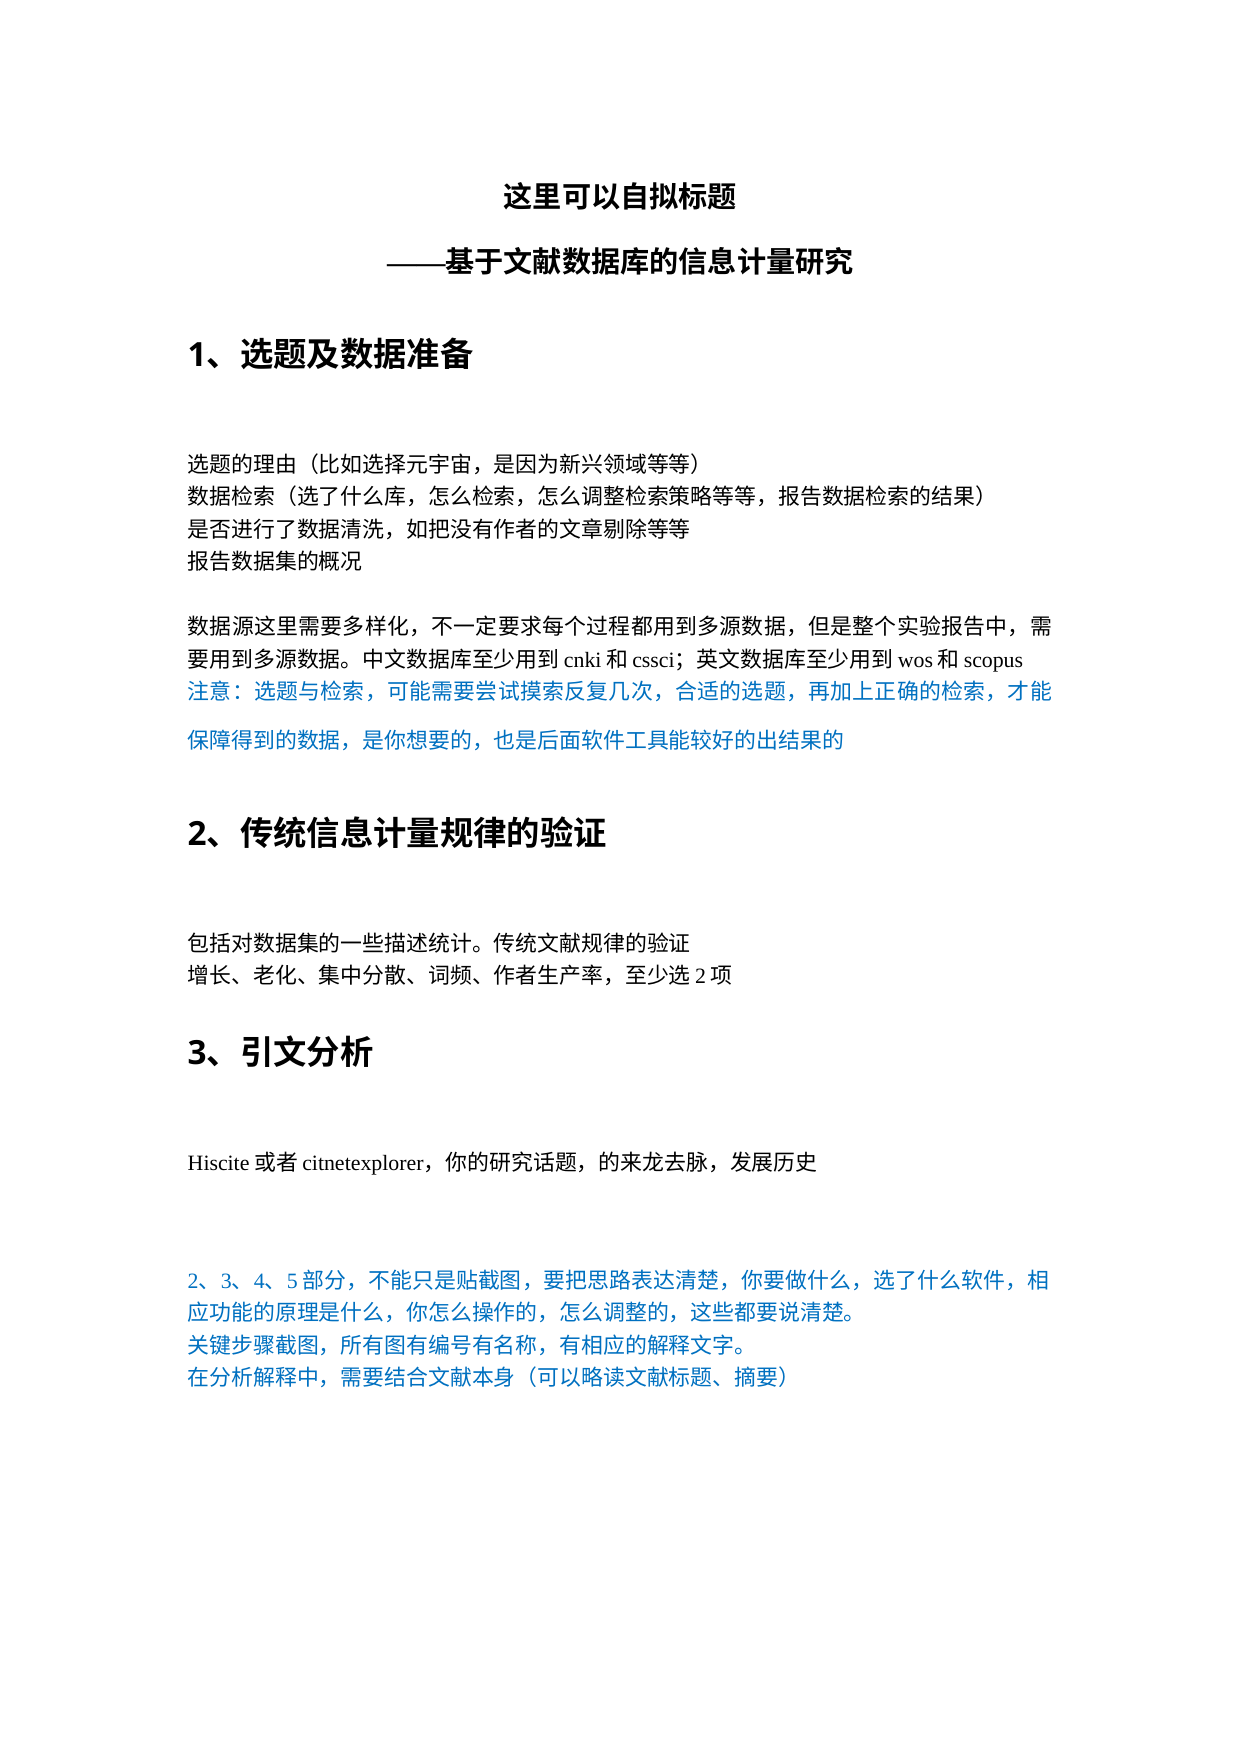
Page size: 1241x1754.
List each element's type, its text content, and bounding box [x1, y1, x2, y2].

text 选题的理由（比如选择元宇宙，是因为新兴领域等等） [187, 446, 1053, 479]
text 是否进行了数据清洗，如把没有作者的文章剔除等等 [187, 511, 1053, 544]
text 在分析解释中，需要结合文献本身（可以略读文献标题、摘要） [187, 1360, 1053, 1392]
subtitle 3、引文分析 [187, 1018, 1053, 1083]
subtitle 2、传统信息计量规律的验证 [187, 798, 1053, 863]
text 增长、老化、集中分散、词频、作者生产率，至少选2项 [187, 958, 1053, 991]
text ——基于文献数据库的信息计量研究 [187, 227, 1053, 292]
subtitle 1、选题及数据准备 [187, 319, 1053, 384]
text 包括对数据集的一些描述统计。传统文献规律的验证 [187, 926, 1053, 958]
text Hiscite或者citnetexplorer，你的研究话题，的来龙去脉，发展历史 [187, 1145, 1053, 1177]
text 关键步骤截图，所有图有编号有名称，有相应的解释文字。 [187, 1327, 1053, 1360]
text 注意：选题与检索，可能需要尝试摸索反复几次，合适的选题，再加上正确的检索，才能保障得到的数据，是你想要的，也是后面软件工具能较好的出结果的 [187, 674, 1053, 755]
text 数据检索（选了什么库，怎么检索，怎么调整检索策略等等，报告数据检索的结果） [187, 479, 1053, 511]
text 2、3、4、5部分，不能只是贴截图，要把思路表达清楚，你要做什么，选了什么软件，相应功能的原理是什么，你怎么操作的，怎么调整的，这些都要说清楚。 [187, 1262, 1053, 1327]
text 报告数据集的概况 [187, 544, 1053, 576]
text 这里可以自拟标题 [187, 162, 1053, 227]
text 数据源这里需要多样化，不一定要求每个过程都用到多源数据，但是整个实验报告中，需要用到多源数据。中文数据库至少用到cnki和cssci；英文数据库至少用到wos和scopus [187, 609, 1053, 674]
